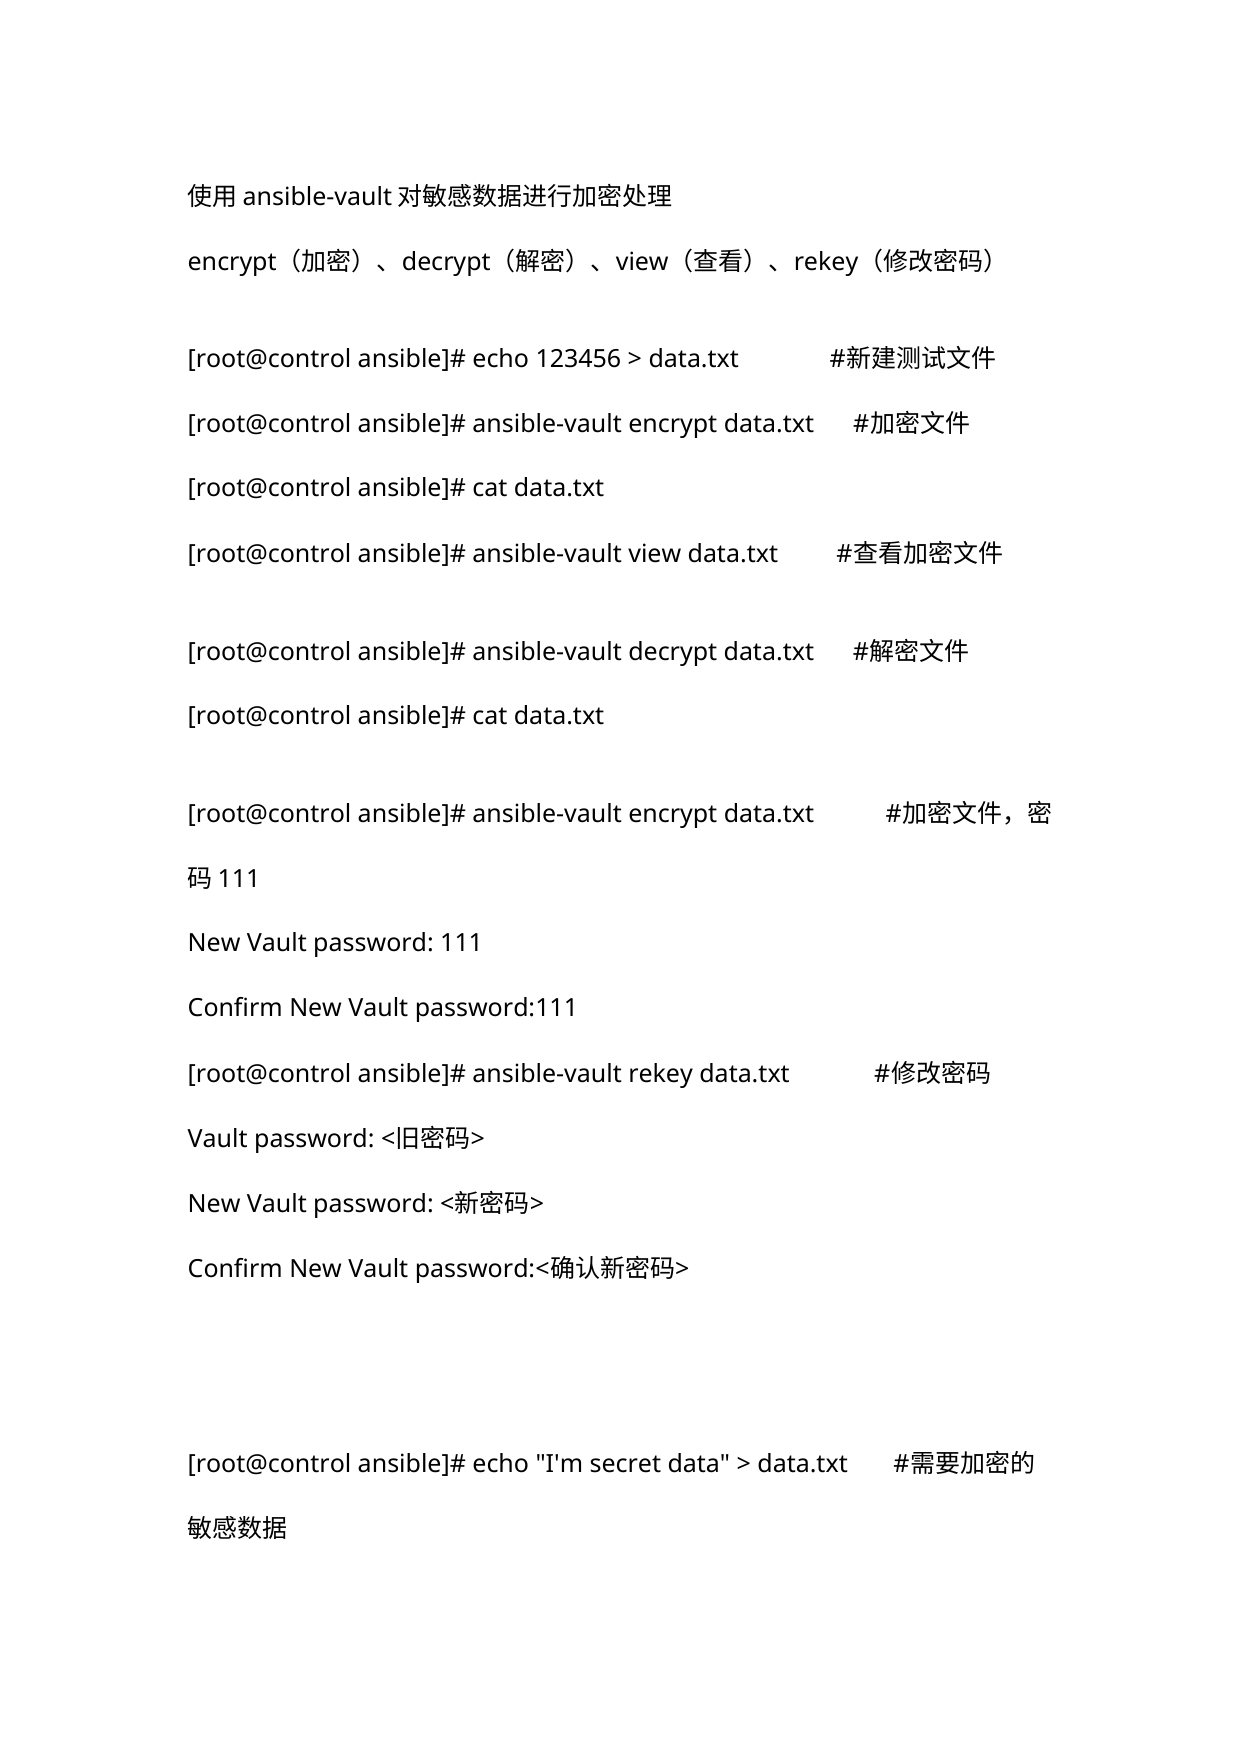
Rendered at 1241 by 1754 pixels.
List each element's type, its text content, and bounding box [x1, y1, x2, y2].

text Confirm New Vault password:<确认新密码> [187, 1234, 1053, 1299]
text [root@control ansible]# ansible-vault view data.txt #查看加密文件 [187, 519, 1053, 584]
text [root@control ansible]# echo 123456 > data.txt #新建测试文件 [187, 324, 1053, 389]
text [root@control ansible]# cat data.txt [187, 454, 1053, 519]
text Vault password: <旧密码> [187, 1104, 1053, 1169]
text [root@control ansible]# cat data.txt [187, 682, 1053, 747]
text [root@control ansible]# ansible-vault encrypt data.txt #加密文件，密码111 [187, 779, 1053, 909]
text Confirm New Vault password:111 [187, 974, 1053, 1039]
text New Vault password: <新密码> [187, 1169, 1053, 1234]
text [root@control ansible]# echo "I'm secret data" > data.txt #需要加密的敏感数据 [187, 1429, 1053, 1559]
text [root@control ansible]# ansible-vault decrypt data.txt #解密文件 [187, 617, 1053, 682]
text [root@control ansible]# ansible-vault rekey data.txt #修改密码 [187, 1039, 1053, 1104]
text [root@control ansible]# ansible-vault encrypt data.txt #加密文件 [187, 389, 1053, 454]
text 使用ansible-vault对敏感数据进行加密处理 [187, 162, 1053, 227]
text encrypt（加密）、decrypt（解密）、view（查看）、rekey（修改密码） [187, 227, 1053, 292]
text New Vault password: 111 [187, 909, 1053, 974]
